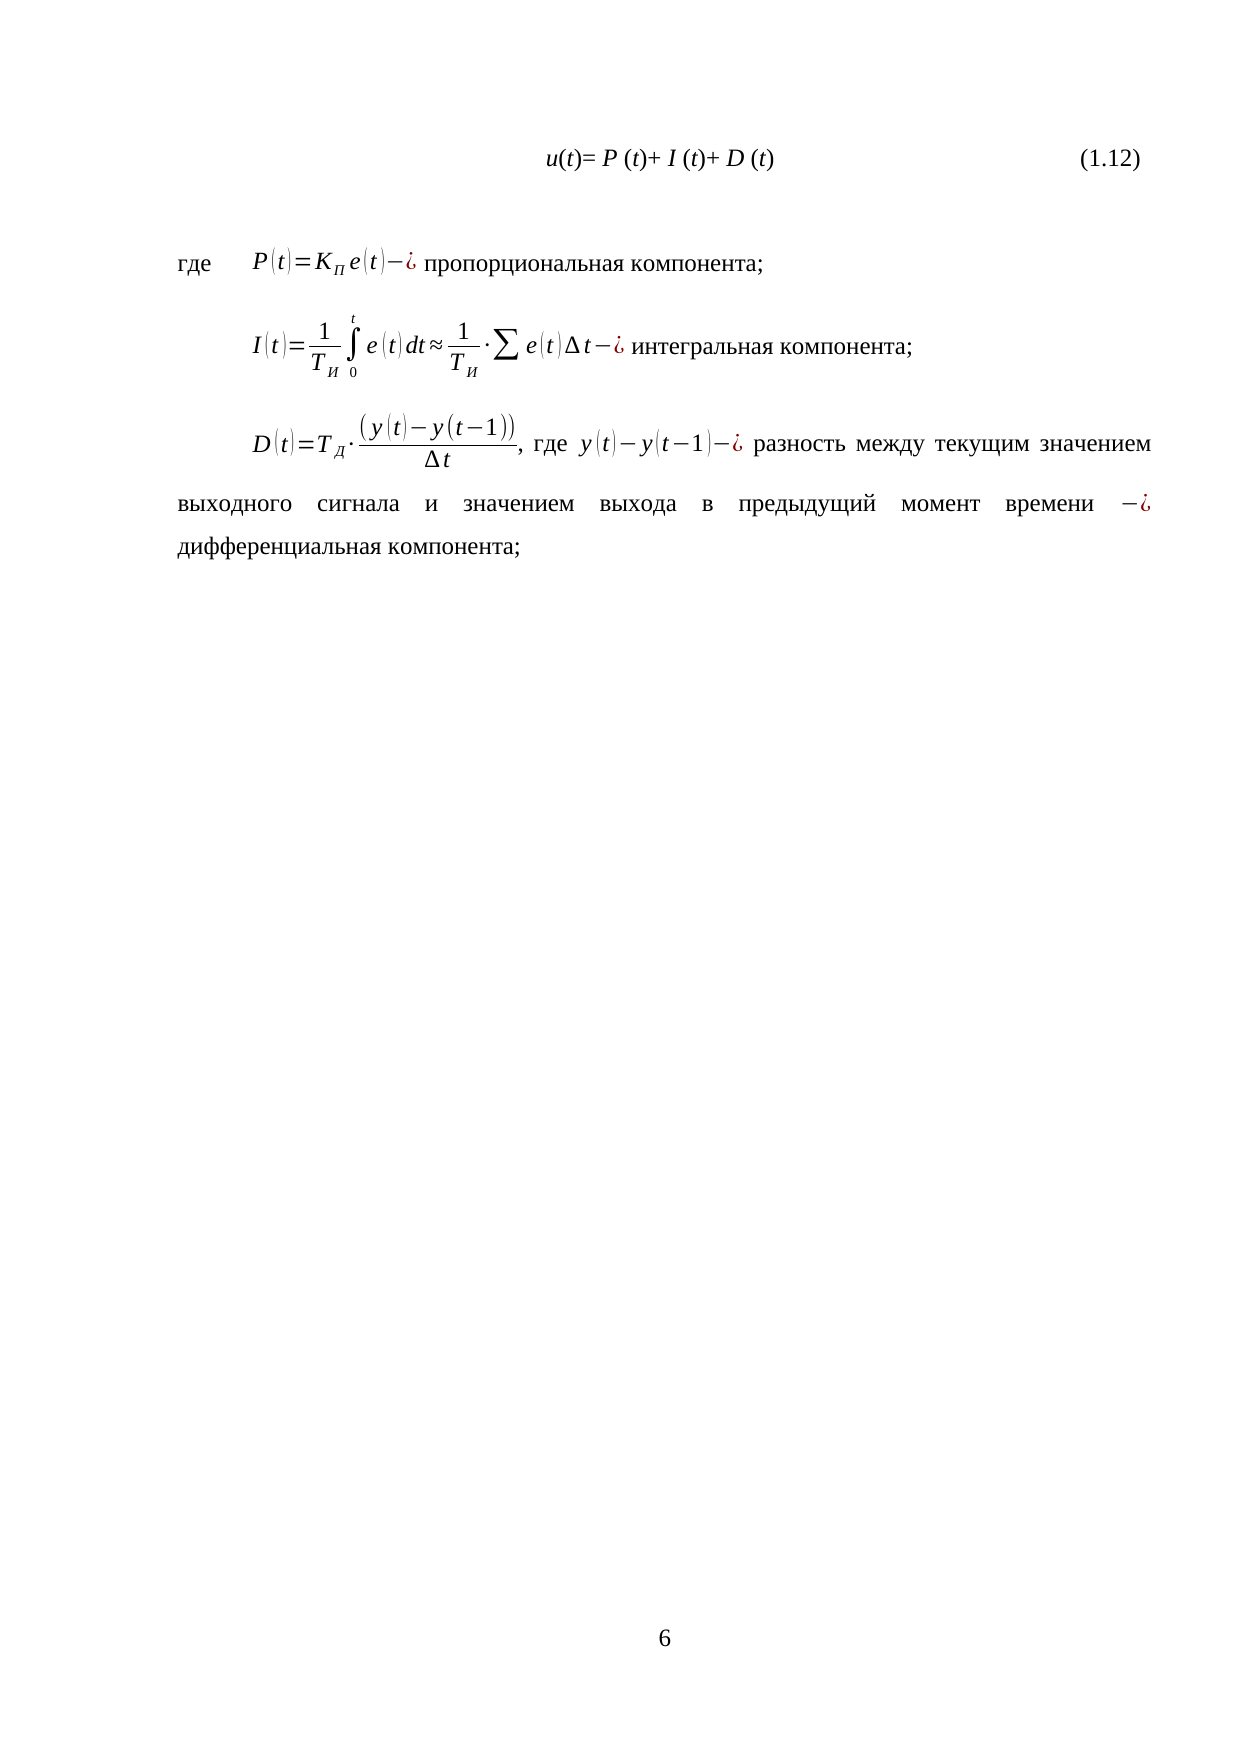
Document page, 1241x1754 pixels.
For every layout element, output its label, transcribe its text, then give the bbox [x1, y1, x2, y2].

text интегральная компонента; [177, 310, 1152, 381]
table_header (1.12) [1069, 118, 1152, 186]
text , где разность между текущим значением выходного сигнала и значением выхода в предыдущий момент времени дифференциальная компонента; [177, 412, 1152, 560]
text где пропорциональная компонента; [177, 246, 1152, 279]
table_header u(t)= P (t)+ I (t)+ D (t) [177, 118, 1069, 186]
